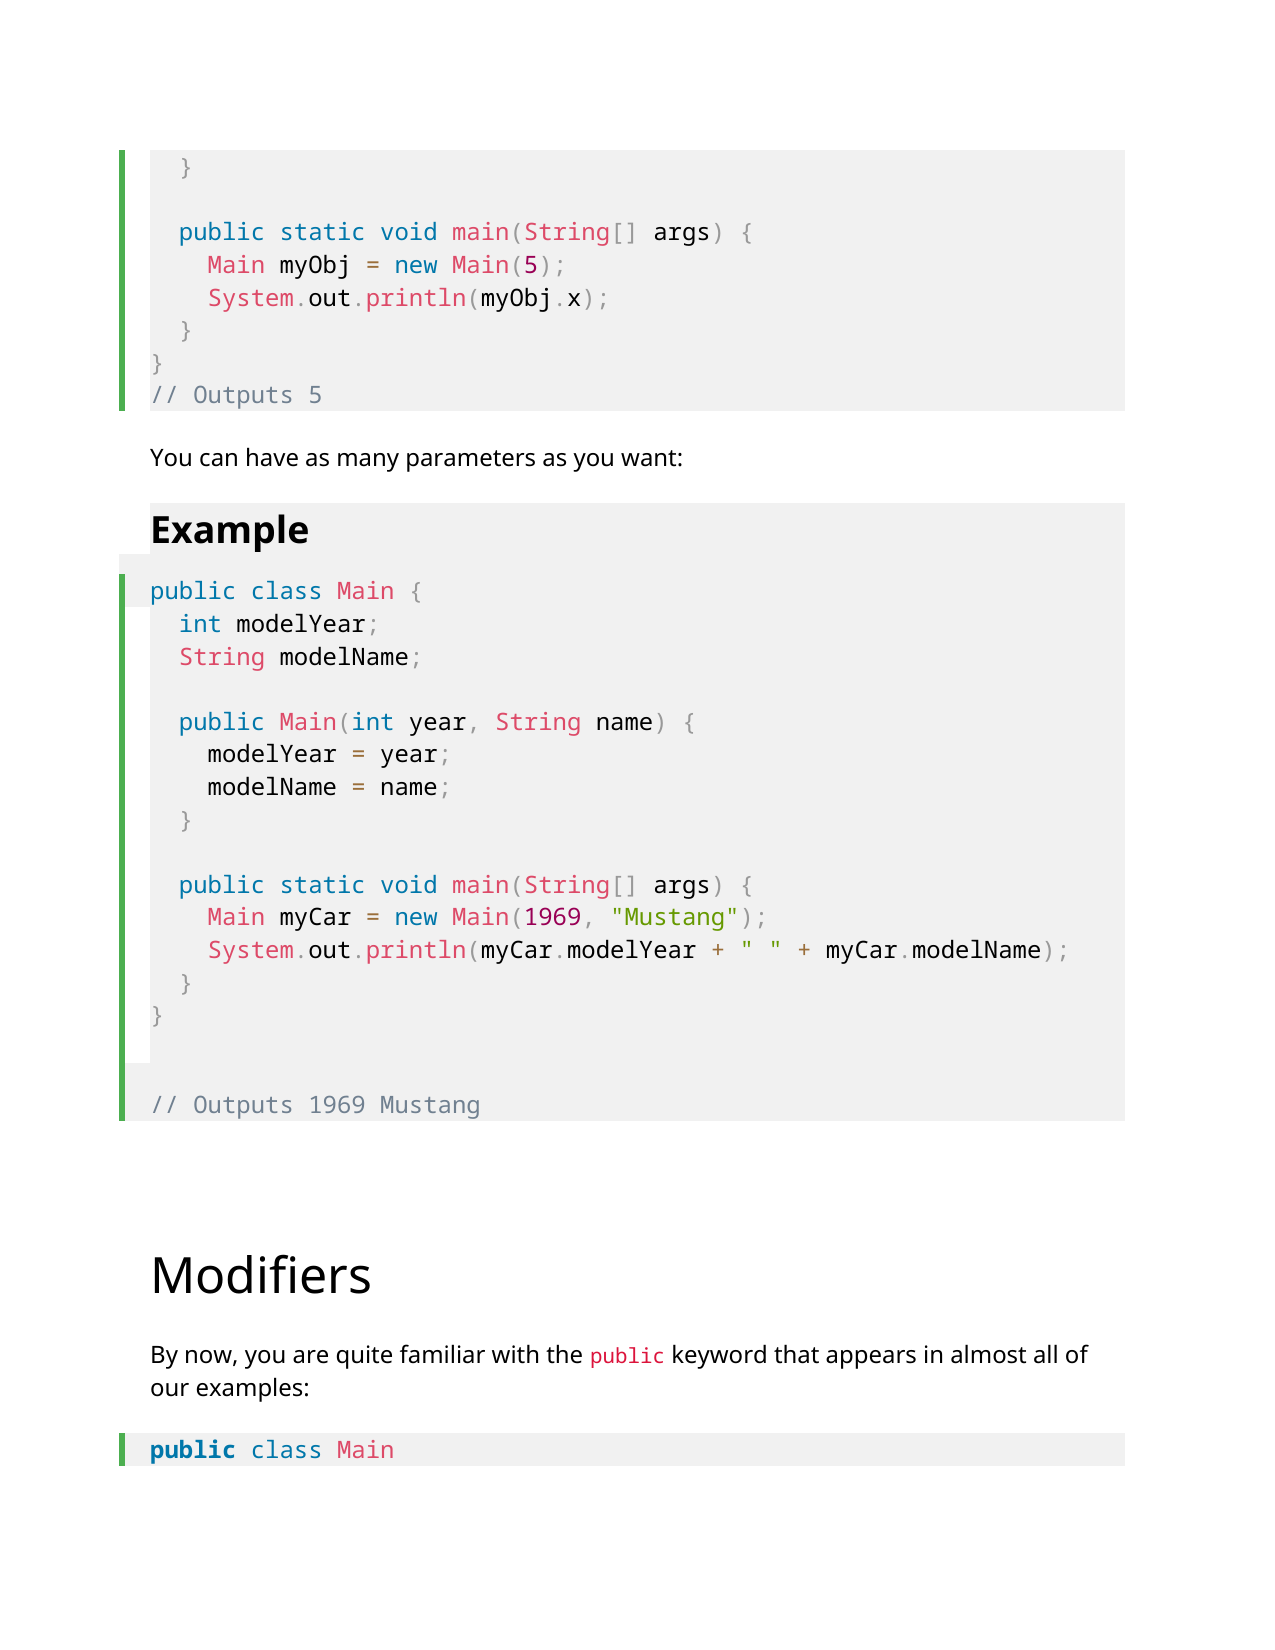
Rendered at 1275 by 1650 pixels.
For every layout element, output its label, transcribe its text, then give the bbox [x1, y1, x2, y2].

text // Outputs 1969 Mustang [125, 1088, 1125, 1121]
text Main myObj = new Main(5); [150, 248, 1125, 280]
text int modelYear; [150, 607, 1125, 639]
text } [150, 313, 1125, 346]
text You can have as many parameters as you want: [150, 441, 1125, 473]
subtitle Modifiers [150, 1239, 1125, 1308]
text public class Main { [125, 574, 1125, 607]
text } [150, 998, 1125, 1031]
text modelName = name; [150, 770, 1125, 802]
text Main myCar = new Main(1969, "Mustang"); [150, 900, 1125, 933]
text public class Main [125, 1433, 1125, 1466]
text String modelName; [150, 639, 1125, 672]
text System.out.println(myObj.x); [150, 280, 1125, 313]
text public static void main(String[] args) { [150, 215, 1125, 248]
text // Outputs 5 [150, 378, 1125, 411]
text } [150, 802, 1125, 835]
text System.out.println(myCar.modelYear + " " + myCar.modelName); [150, 933, 1125, 965]
text } [150, 346, 1125, 378]
text public static void main(String[] args) { [150, 868, 1125, 900]
text } [150, 965, 1125, 998]
text By now, you are quite familiar with the public keyword that appears in almost all of our examples: [150, 1338, 1125, 1403]
text public Main(int year, String name) { [150, 704, 1125, 737]
text modelYear = year; [150, 737, 1125, 770]
subtitle Example [150, 503, 1125, 554]
text } [150, 150, 1125, 183]
